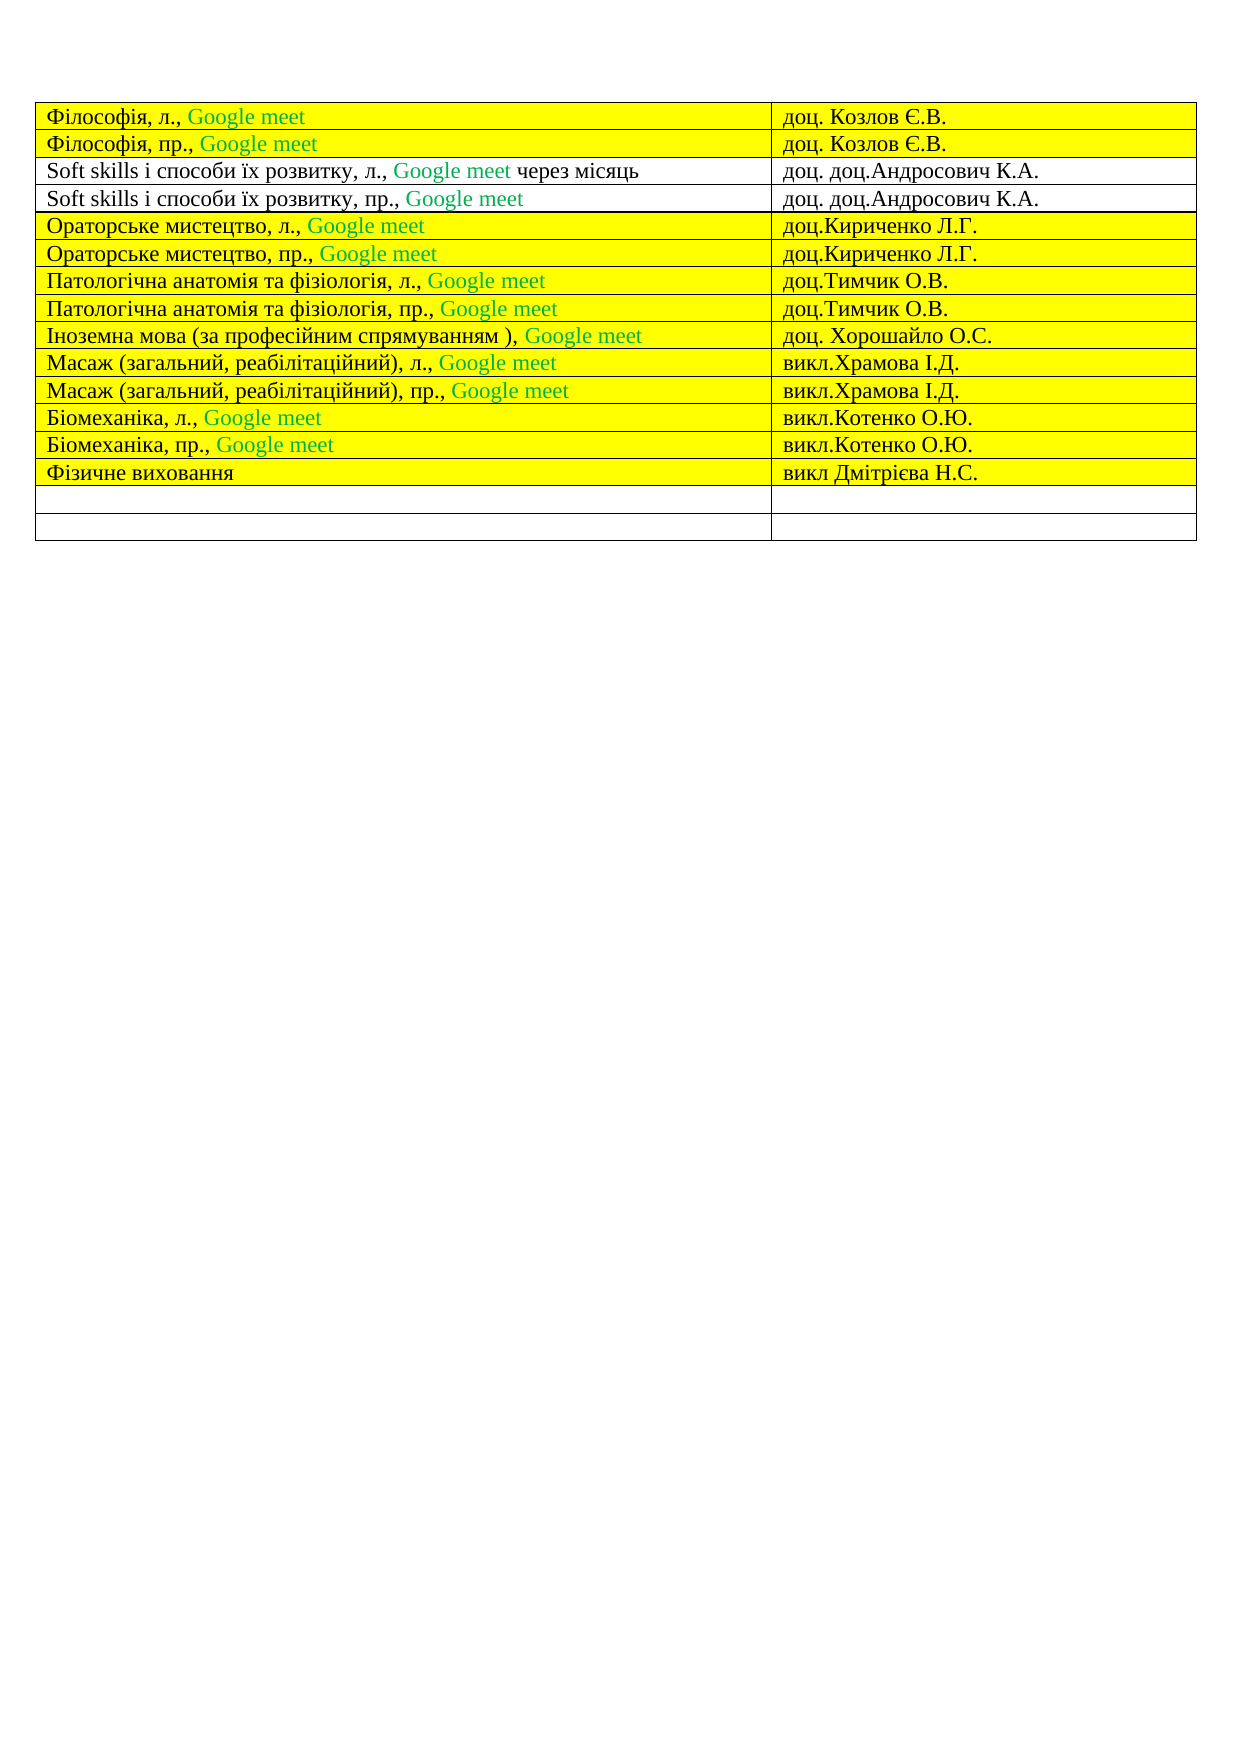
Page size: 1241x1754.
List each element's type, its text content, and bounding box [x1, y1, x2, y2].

table_cell Патологічна анатомія та фізіологія, пр., Google meet [36, 295, 771, 321]
table_cell Масаж (загальний, реабілітаційний), л., Google meet [36, 349, 771, 376]
table_cell Біомеханіка, пр., Google meet [36, 432, 771, 458]
table_cell Ораторське мистецтво, л., Google meet [36, 213, 771, 239]
table_cell викл.Котенко О.Ю. [772, 432, 1196, 458]
table_cell [36, 514, 771, 540]
table_cell [36, 486, 771, 513]
table_header Філософія, л., Google meet [36, 103, 771, 129]
table_cell доц. доц.Андросович К.А. [772, 158, 1196, 184]
table_cell Масаж (загальний, реабілітаційний), пр., Google meet [36, 377, 771, 403]
table_cell Іноземна мова (за професійним спрямуванням ), Google meet [36, 322, 771, 348]
table_cell Ораторське мистецтво, пр., Google meet [36, 240, 771, 266]
table_cell доц.Тимчик О.В. [772, 295, 1196, 321]
table_header доц. Козлов Є.В. [772, 103, 1196, 129]
table_cell Фізичне виховання [36, 459, 771, 485]
table_cell доц.Кириченко Л.Г. [772, 213, 1196, 239]
table_cell Soft skills і способи їх розвитку, пр., Google meet [36, 185, 771, 211]
table_cell Soft skills і способи їх розвитку, л., Google meet через місяць [36, 158, 771, 184]
table_cell Біомеханіка, л., Google meet [36, 404, 771, 431]
table_cell доц. Хорошайло О.С. [772, 322, 1196, 348]
table_cell доц. Козлов Є.В. [772, 130, 1196, 157]
table_cell викл.Храмова І.Д. [772, 349, 1196, 376]
table_cell викл Дмітрієва Н.С. [772, 459, 1196, 485]
table_cell доц.Кириченко Л.Г. [772, 240, 1196, 266]
table_cell доц. доц.Андросович К.А. [772, 185, 1196, 211]
table_cell Філософія, пр., Google meet [36, 130, 771, 157]
table_cell викл.Храмова І.Д. [772, 377, 1196, 403]
table_cell викл.Котенко О.Ю. [772, 404, 1196, 431]
table_cell Патологічна анатомія та фізіологія, л., Google meet [36, 267, 771, 293]
table_cell [772, 486, 1196, 513]
table_cell доц.Тимчик О.В. [772, 267, 1196, 293]
table_cell [772, 514, 1196, 540]
